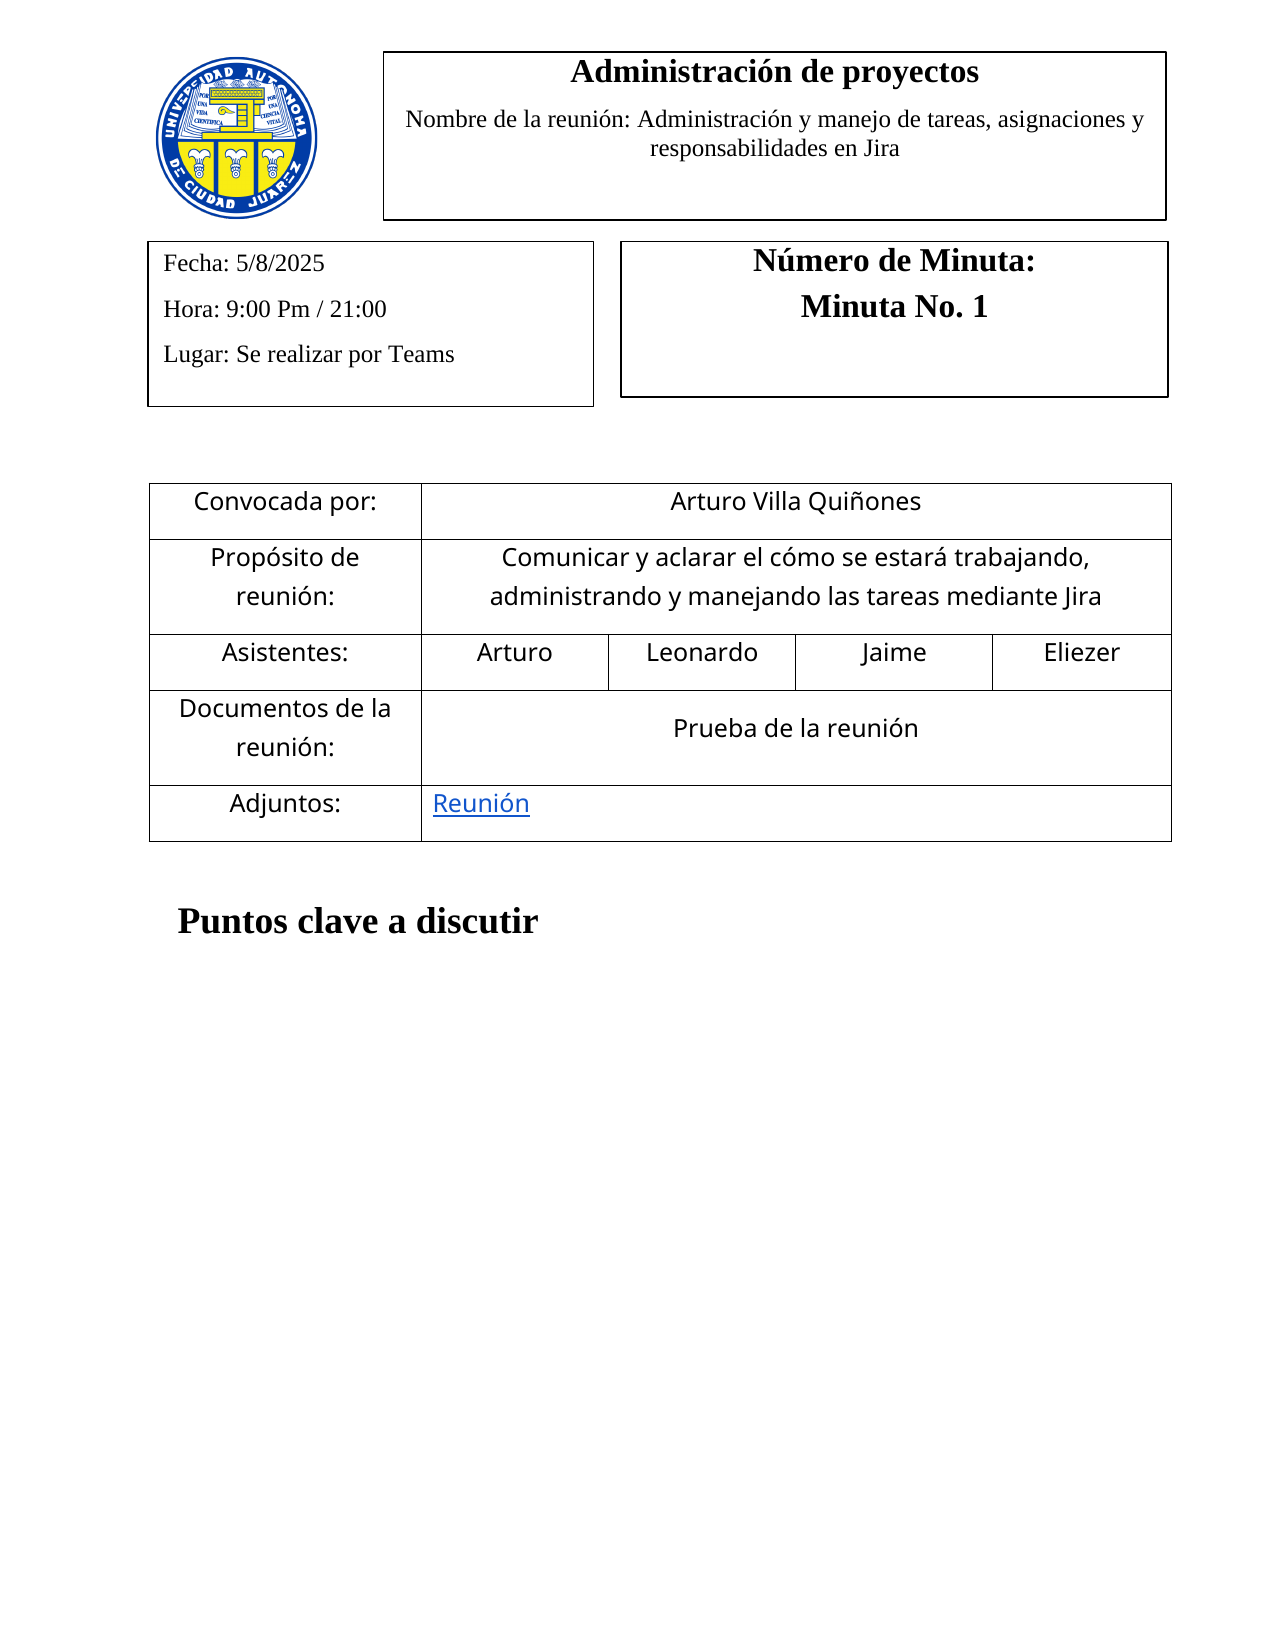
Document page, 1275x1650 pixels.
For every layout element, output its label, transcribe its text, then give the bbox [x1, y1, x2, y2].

picture [152, 53, 321, 223]
table_header Arturo Villa Quiñones [422, 484, 1171, 539]
table_cell Adjuntos: [150, 786, 421, 841]
table_cell Jaime [796, 635, 992, 690]
table_cell Eliezer [993, 635, 1171, 690]
table_cell Prueba de la reunión [422, 691, 1171, 785]
table_header Convocada por: [150, 484, 421, 539]
table_cell Documentos de la reunión: [150, 691, 421, 785]
table_cell Propósito de reunión: [150, 540, 421, 634]
text Puntos clave a discutir [177, 898, 1098, 941]
table_cell Asistentes: [150, 635, 421, 690]
table_cell Comunicar y aclarar el cómo se estará trabajando, administrando y manejando las tareas mediante Jira [422, 540, 1171, 634]
table_cell Arturo [422, 635, 608, 690]
table_cell Reunión [422, 786, 1171, 841]
table_cell Leonardo [609, 635, 795, 690]
